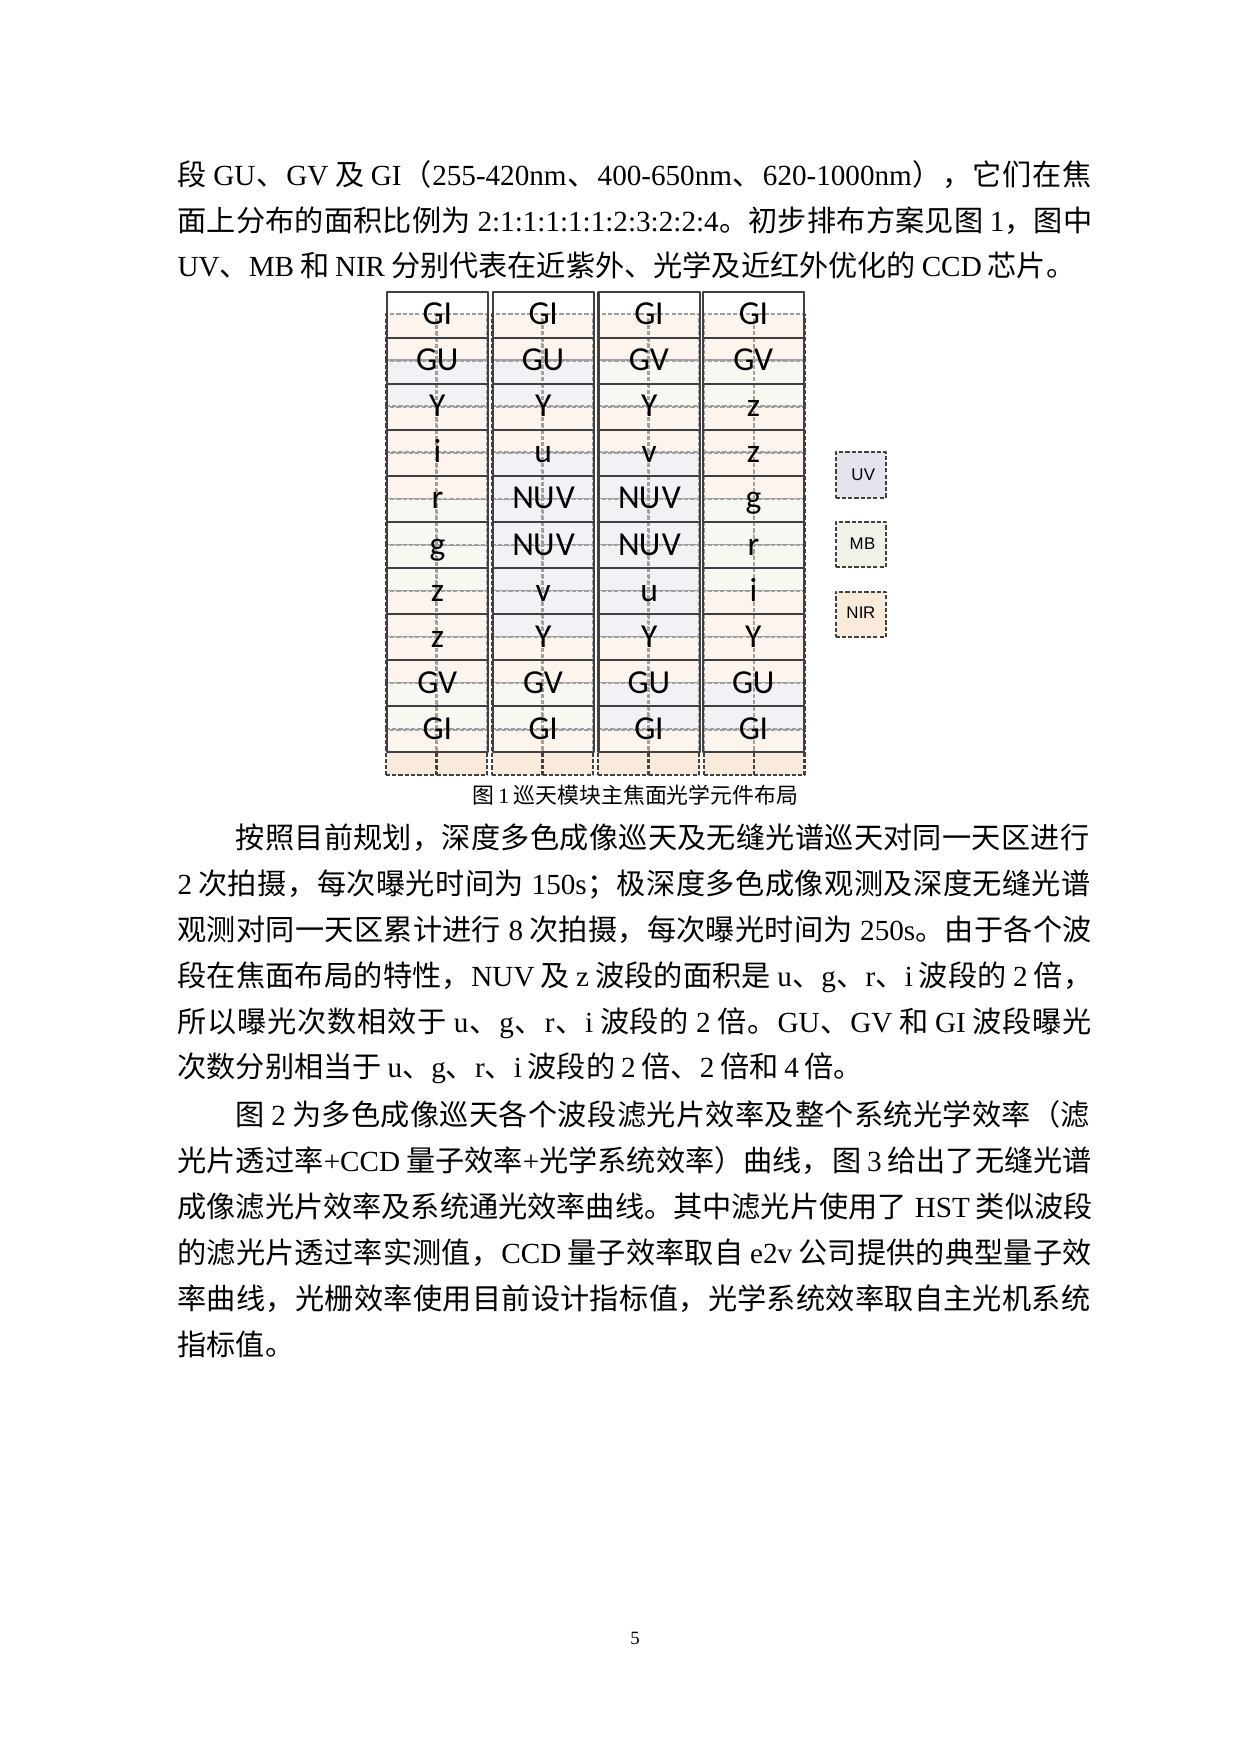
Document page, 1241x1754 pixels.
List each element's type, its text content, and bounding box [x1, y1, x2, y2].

text 按照目前规划，深度多色成像巡天及无缝光谱巡天对同一天区进行2次拍摄，每次曝光时间为150s；极深度多色成像观测及深度无缝光谱观测对同一天区累计进行8次拍摄，每次曝光时间为250s。由于各个波段在焦面布局的特性，NUV及z波段的面积是u、g、r、i波段的2倍，所以曝光次数相效于u、g、r、i波段的2倍。GU、GV和GI波段曝光次数分别相当于u、g、r、i波段的2倍、2倍和4倍。 [177, 811, 1092, 1086]
text 图1巡天模块主焦面光学元件布局 [177, 778, 1092, 809]
text 图2为多色成像巡天各个波段滤光片效率及整个系统光学效率（滤光片透过率+CCD量子效率+光学系统效率）曲线，图3给出了无缝光谱成像滤光片效率及系统通光效率曲线。其中滤光片使用了HST类似波段的滤光片透过率实测值，CCD量子效率取自e2v公司提供的典型量子效率曲线，光栅效率使用目前设计指标值，光学系统效率取自主光机系统指标值。 [177, 1088, 1092, 1363]
